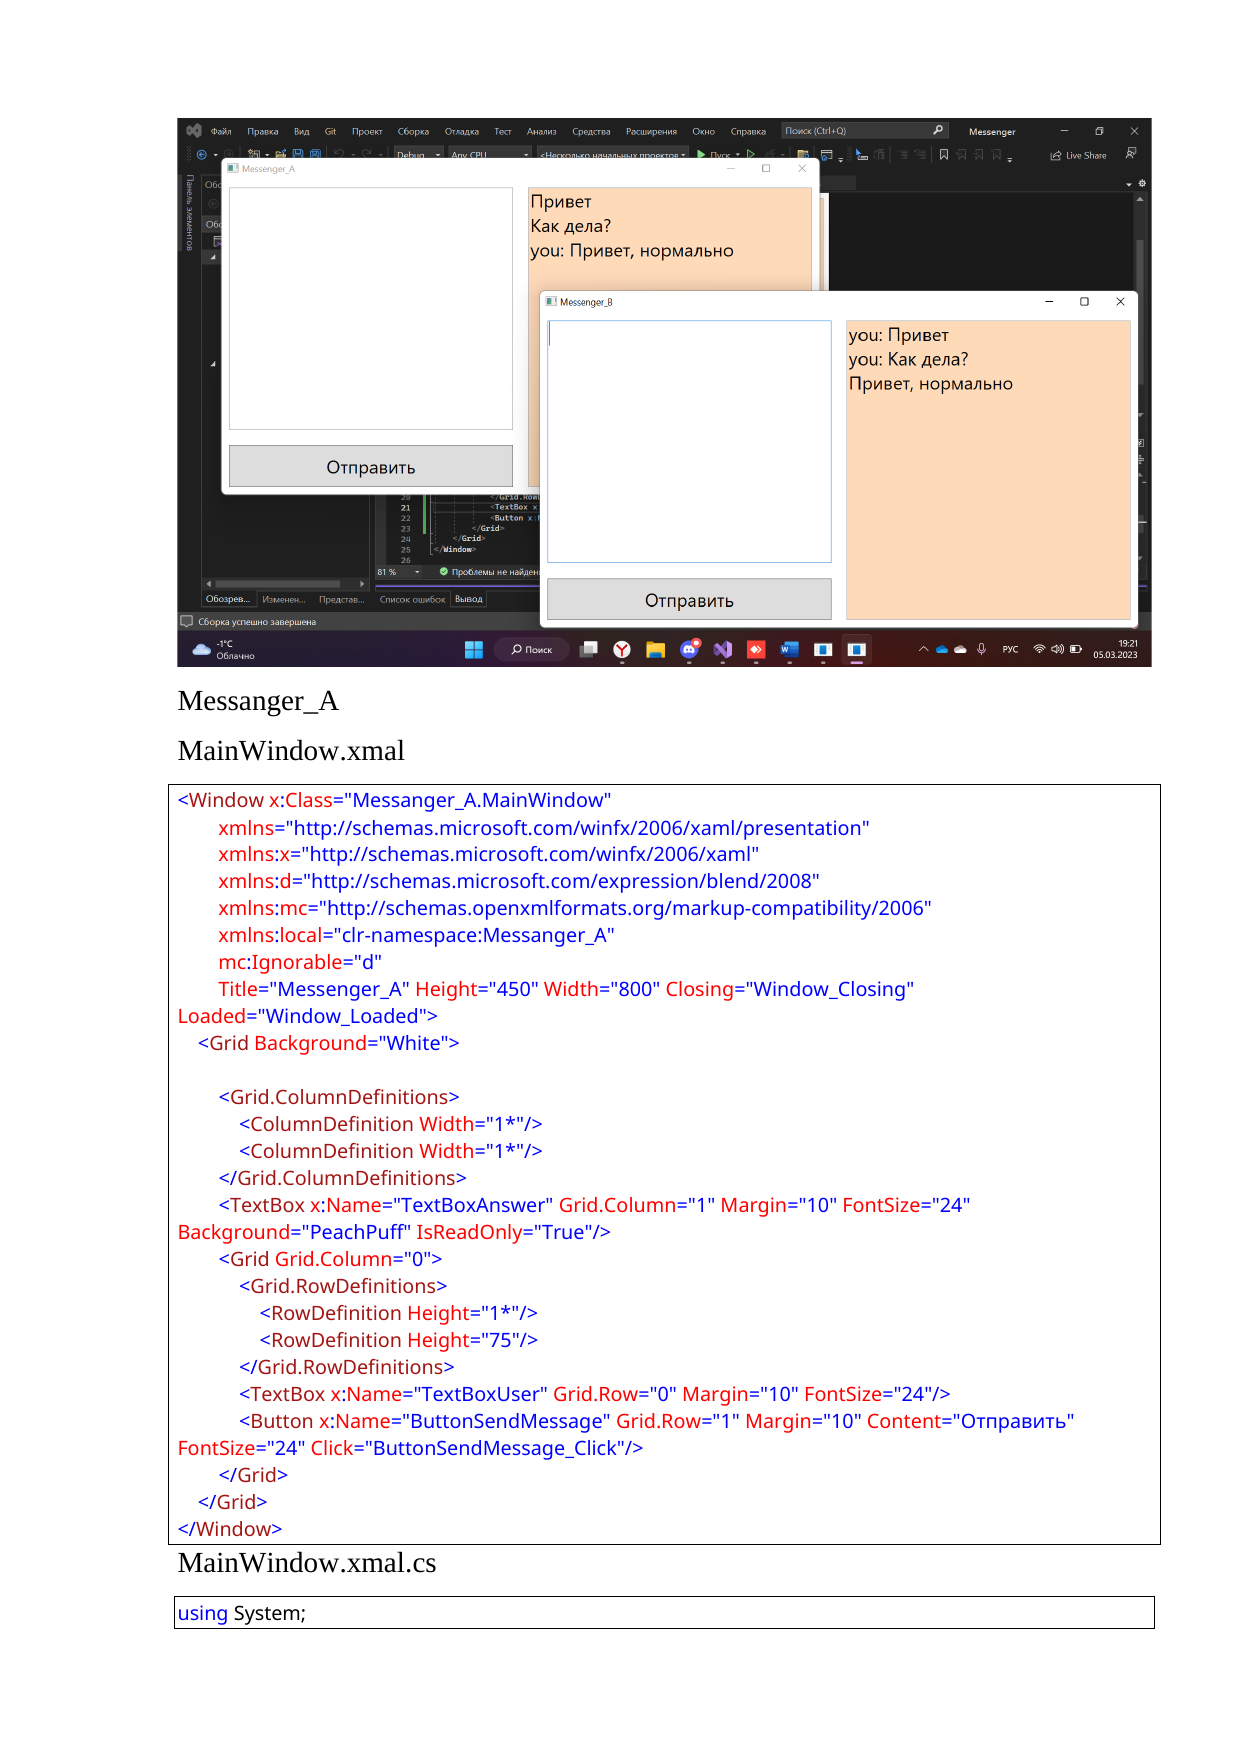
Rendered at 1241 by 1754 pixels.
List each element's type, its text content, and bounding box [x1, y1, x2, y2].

text <ColumnDefinition Width="1*"/> [177, 1111, 1152, 1137]
text MainWindow.xmal.cs [177, 1545, 1152, 1579]
text <TextBox x:Name="TextBoxUser" Grid.Row="0" Margin="10" FontSize="24"/> [177, 1380, 1152, 1407]
text <ColumnDefinition Width="1*"/> [177, 1137, 1152, 1164]
text xmlns:mc="http://schemas.openxmlformats.org/markup-compatibility/2006" [177, 895, 1152, 922]
picture [177, 118, 1152, 667]
text mc:Ignorable="d" [177, 949, 1152, 976]
text <TextBox x:Name="TextBoxAnswer" Grid.Column="1" Margin="10" FontSize="24" Background="PeachPuff" IsReadOnly="True"/> [177, 1191, 1152, 1245]
text <Grid Grid.Column="0"> [177, 1245, 1152, 1272]
text xmlns:x="http://schemas.microsoft.com/winfx/2006/xaml" [177, 841, 1152, 868]
text <RowDefinition Height="1*"/> [177, 1299, 1152, 1326]
text <Grid Background="White"> [177, 1029, 1152, 1057]
text xmlns:d="http://schemas.microsoft.com/expression/blend/2008" [177, 868, 1152, 895]
text </Grid.RowDefinitions> [177, 1353, 1152, 1380]
text <Grid.ColumnDefinitions> [177, 1083, 1152, 1111]
text <RowDefinition Height="75"/> [177, 1326, 1152, 1353]
text using System; [175, 1597, 1154, 1628]
text <Button x:Name="ButtonSendMessage" Grid.Row="1" Margin="10" Content="Отправить" FontSize="24" Click="ButtonSendMessage_Click"/> [177, 1407, 1152, 1461]
text Messanger_A [177, 683, 1152, 717]
text </Window> [169, 1512, 1160, 1544]
text </Grid> [177, 1461, 1152, 1488]
text Title="Messenger_A" Height="450" Width="800" Closing="Window_Closing" Loaded="Window_Loaded"> [177, 976, 1152, 1029]
text xmlns="http://schemas.microsoft.com/winfx/2006/xaml/presentation" [177, 814, 1152, 841]
text </Grid.ColumnDefinitions> [177, 1164, 1152, 1191]
text <Grid.RowDefinitions> [177, 1272, 1152, 1299]
text <Window x:Class="Messanger_A.MainWindow" [169, 785, 1160, 814]
text MainWindow.xmal [177, 733, 1152, 767]
text xmlns:local="clr-namespace:Messanger_A" [177, 922, 1152, 949]
text </Grid> [177, 1488, 1152, 1512]
